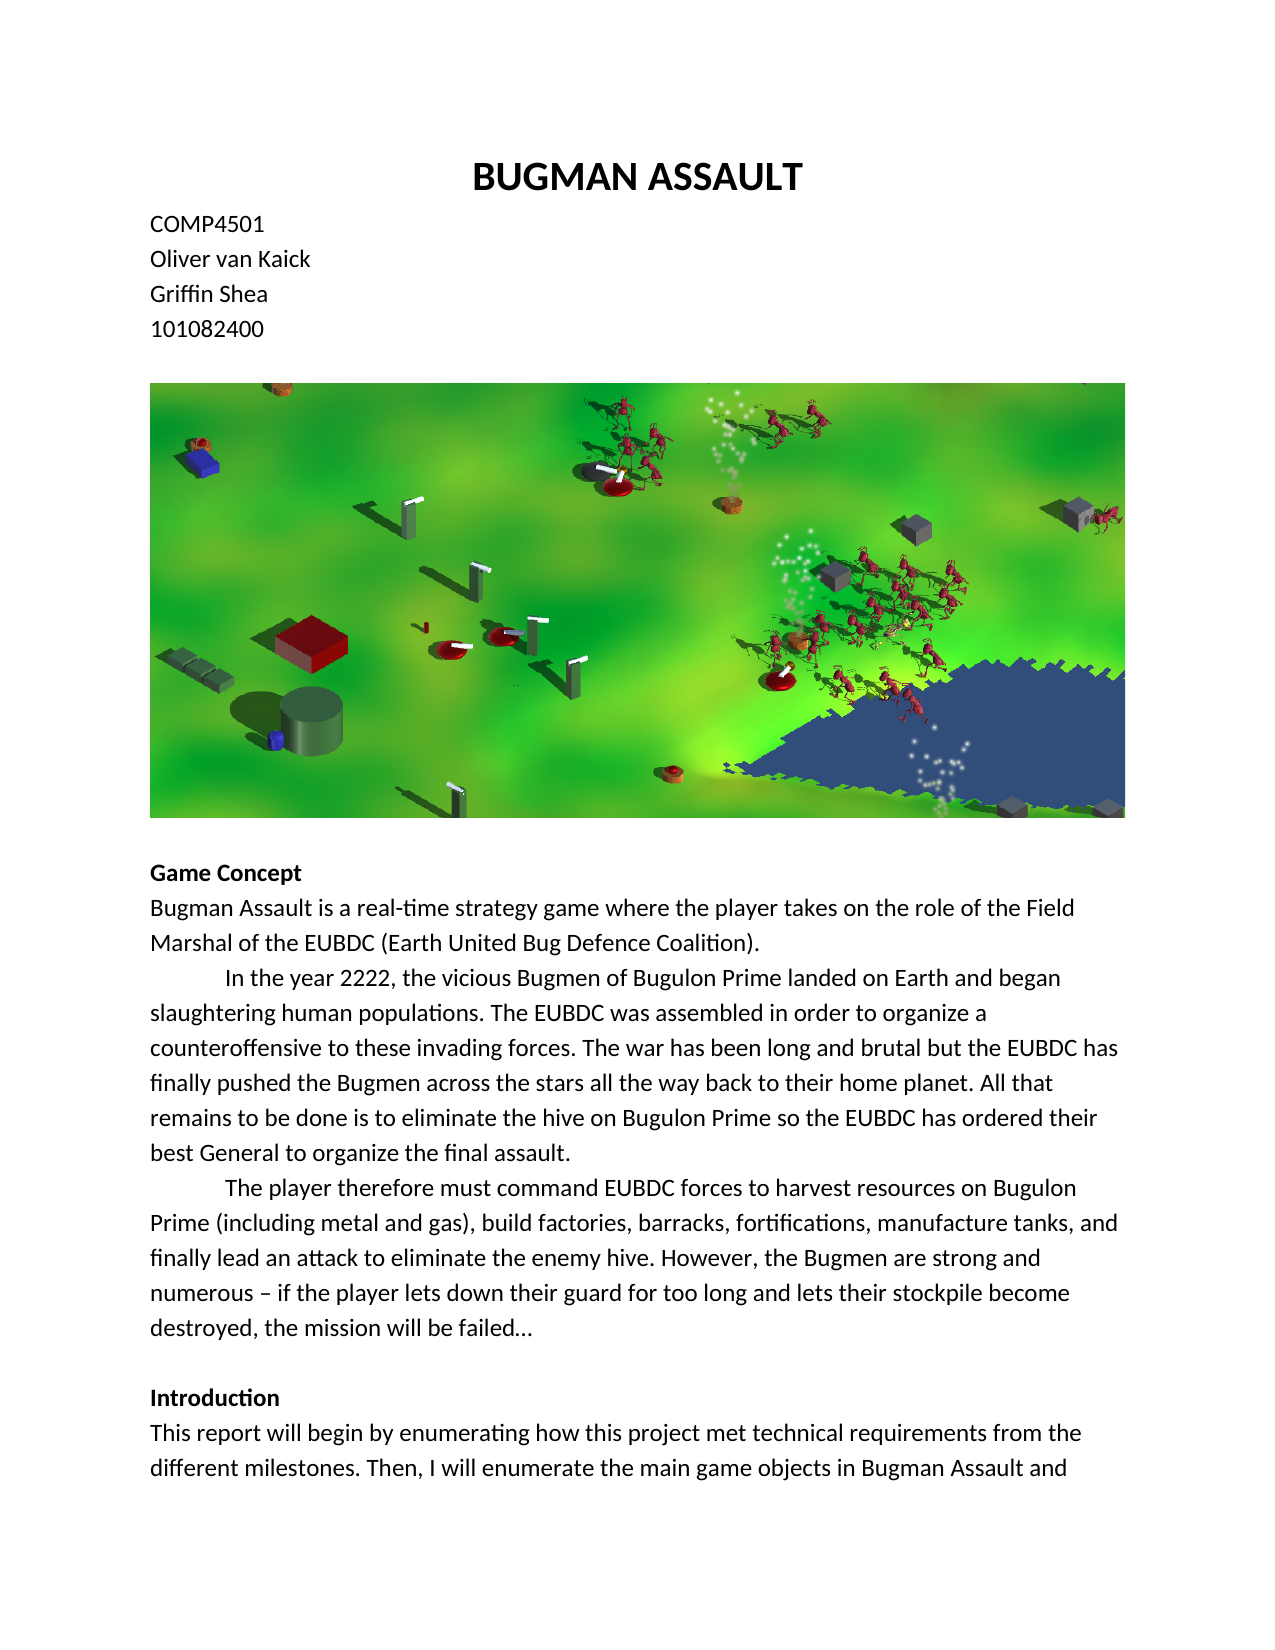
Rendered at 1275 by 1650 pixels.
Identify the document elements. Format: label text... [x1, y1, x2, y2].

text Bugman Assault is a real-time strategy game where the player takes on the role of the Field Marshal of the EUBDC (Earth United Bug Defence Coalition). [150, 892, 1125, 957]
text Introduction [150, 1382, 1125, 1412]
text Game Concept [150, 857, 1125, 887]
text BUGMAN ASSAULT [150, 150, 1125, 201]
text In the year 2222, the vicious Bugmen of Bugulon Prime landed on Earth and began slaughtering human populations. The EUBDC was assembled in order to organize a counteroffensive to these invading forces. The war has been long and brutal but the EUBDC has finally pushed the Bugmen across the stars all the way back to their home planet. All that remains to be done is to eliminate the hive on Bugulon Prime so the EUBDC has ordered their best General to organize the final assault. [150, 962, 1125, 1167]
text The player therefore must command EUBDC forces to harvest resources on Bugulon Prime (including metal and gas), build factories, barracks, fortifications, manufacture tanks, and finally lead an attack to eliminate the enemy hive. However, the Bugmen are strong and numerous – if the player lets down their guard for too long and lets their stockpile become destroyed, the mission will be failed… [150, 1172, 1125, 1342]
picture [150, 383, 1125, 818]
text COMP4501 [150, 208, 1125, 239]
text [150, 1417, 1125, 1482]
text Oliver van Kaick [150, 243, 1125, 274]
text Griffin Shea [150, 278, 1125, 309]
text 101082400 [150, 313, 1125, 344]
